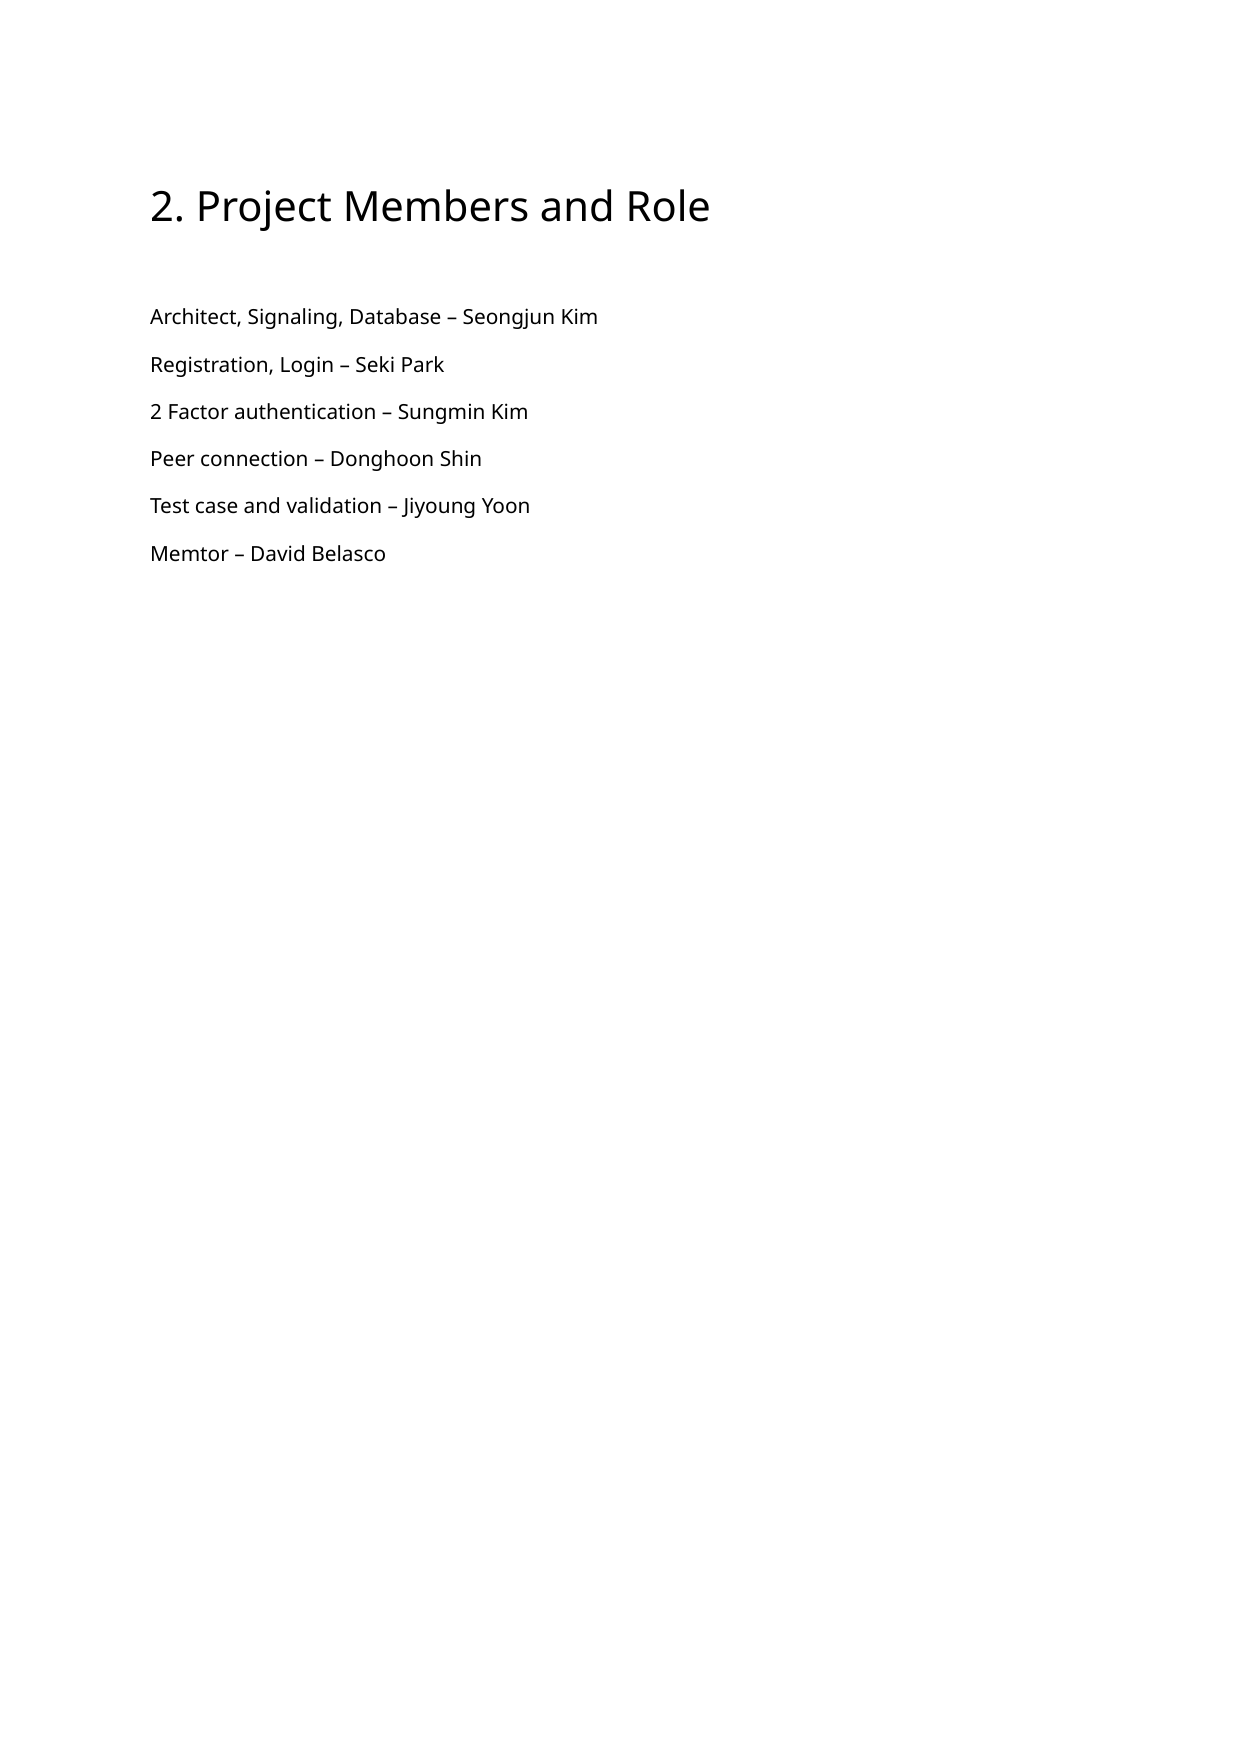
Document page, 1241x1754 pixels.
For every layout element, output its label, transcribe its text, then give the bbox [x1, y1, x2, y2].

text Peer connection – Donghoon Shin [150, 444, 1090, 473]
subtitle 2. Project Members and Role [150, 177, 1090, 234]
text 2 Factor authentication – Sungmin Kim [150, 397, 1090, 425]
text Test case and validation – Jiyoung Yoon [150, 492, 1090, 520]
text Architect, Signaling, Database – Seongjun Kim [150, 302, 1090, 331]
text Registration, Login – Seki Park [150, 350, 1090, 378]
text Memtor – David Belasco [150, 539, 1090, 567]
